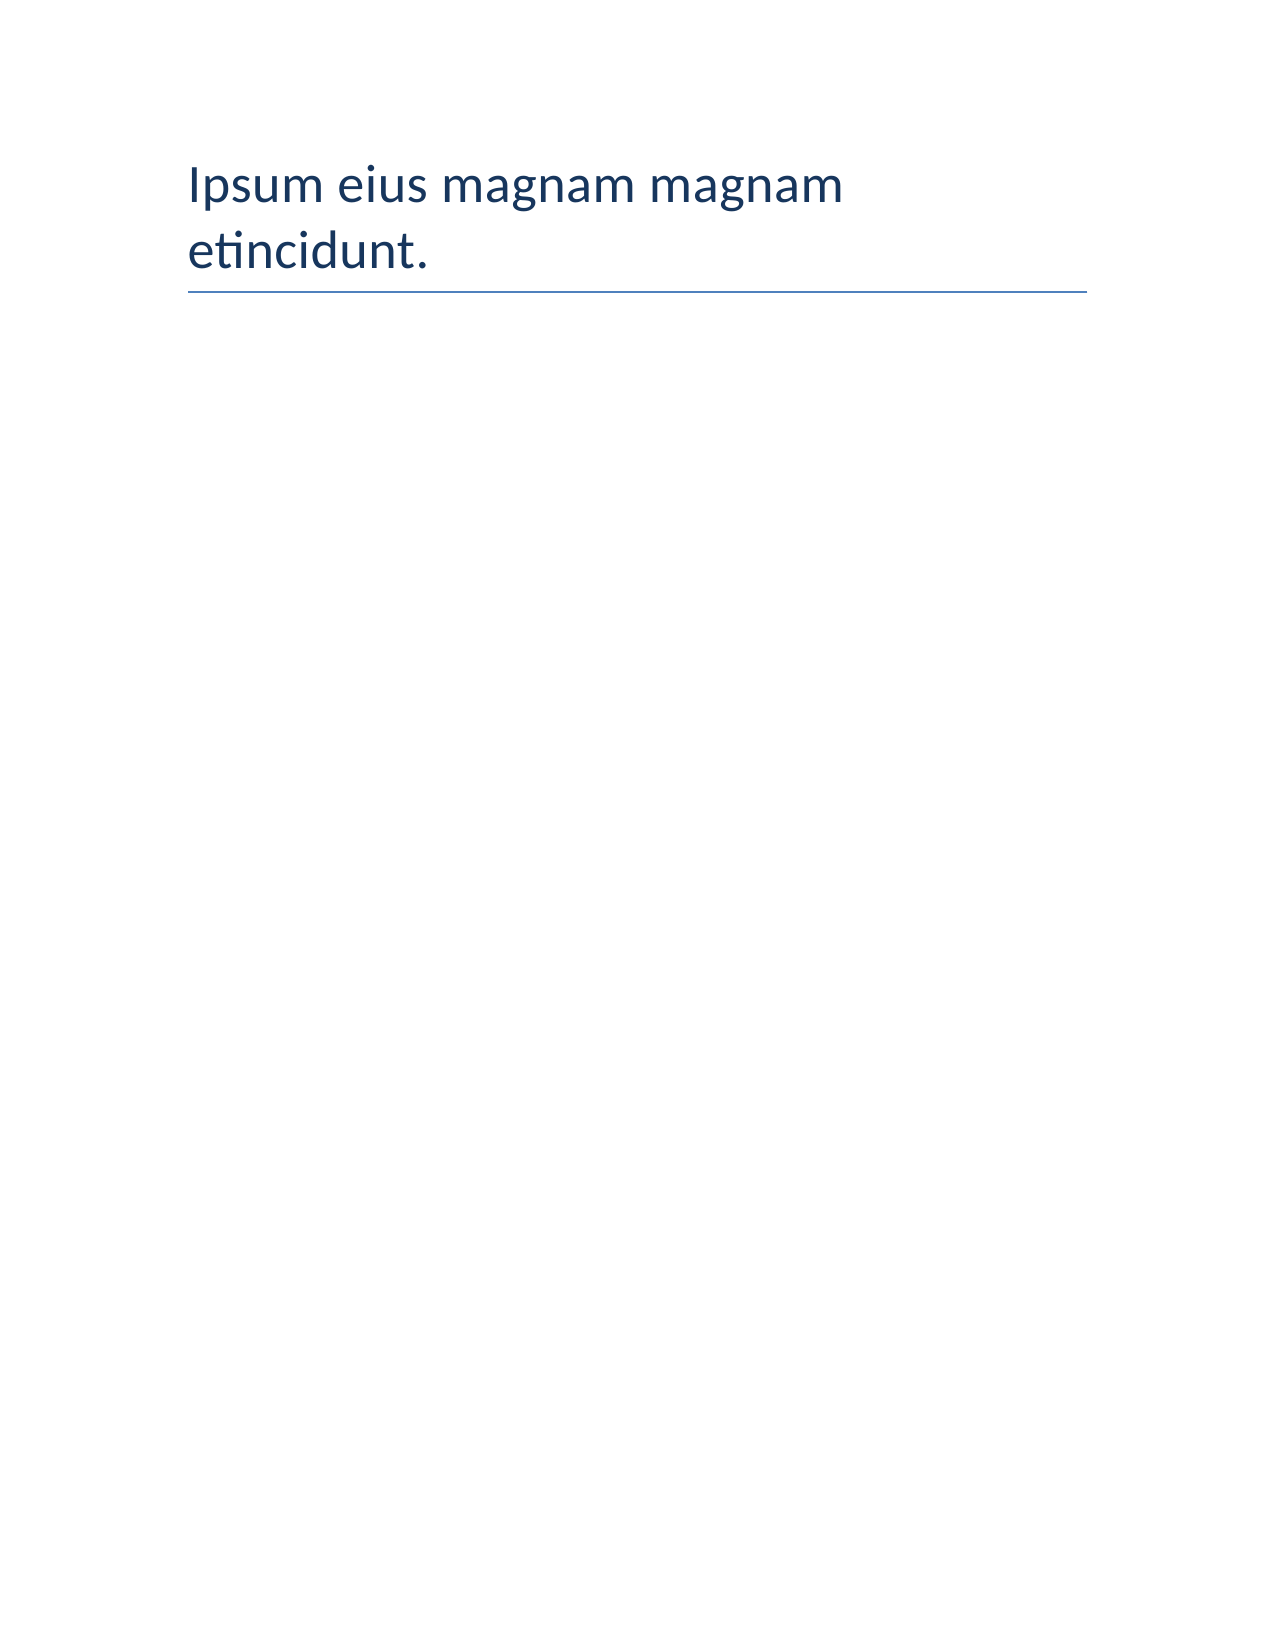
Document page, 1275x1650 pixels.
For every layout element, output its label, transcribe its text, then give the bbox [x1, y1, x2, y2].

title Ipsum eius magnam magnam etincidunt. [187, 150, 1087, 293]
